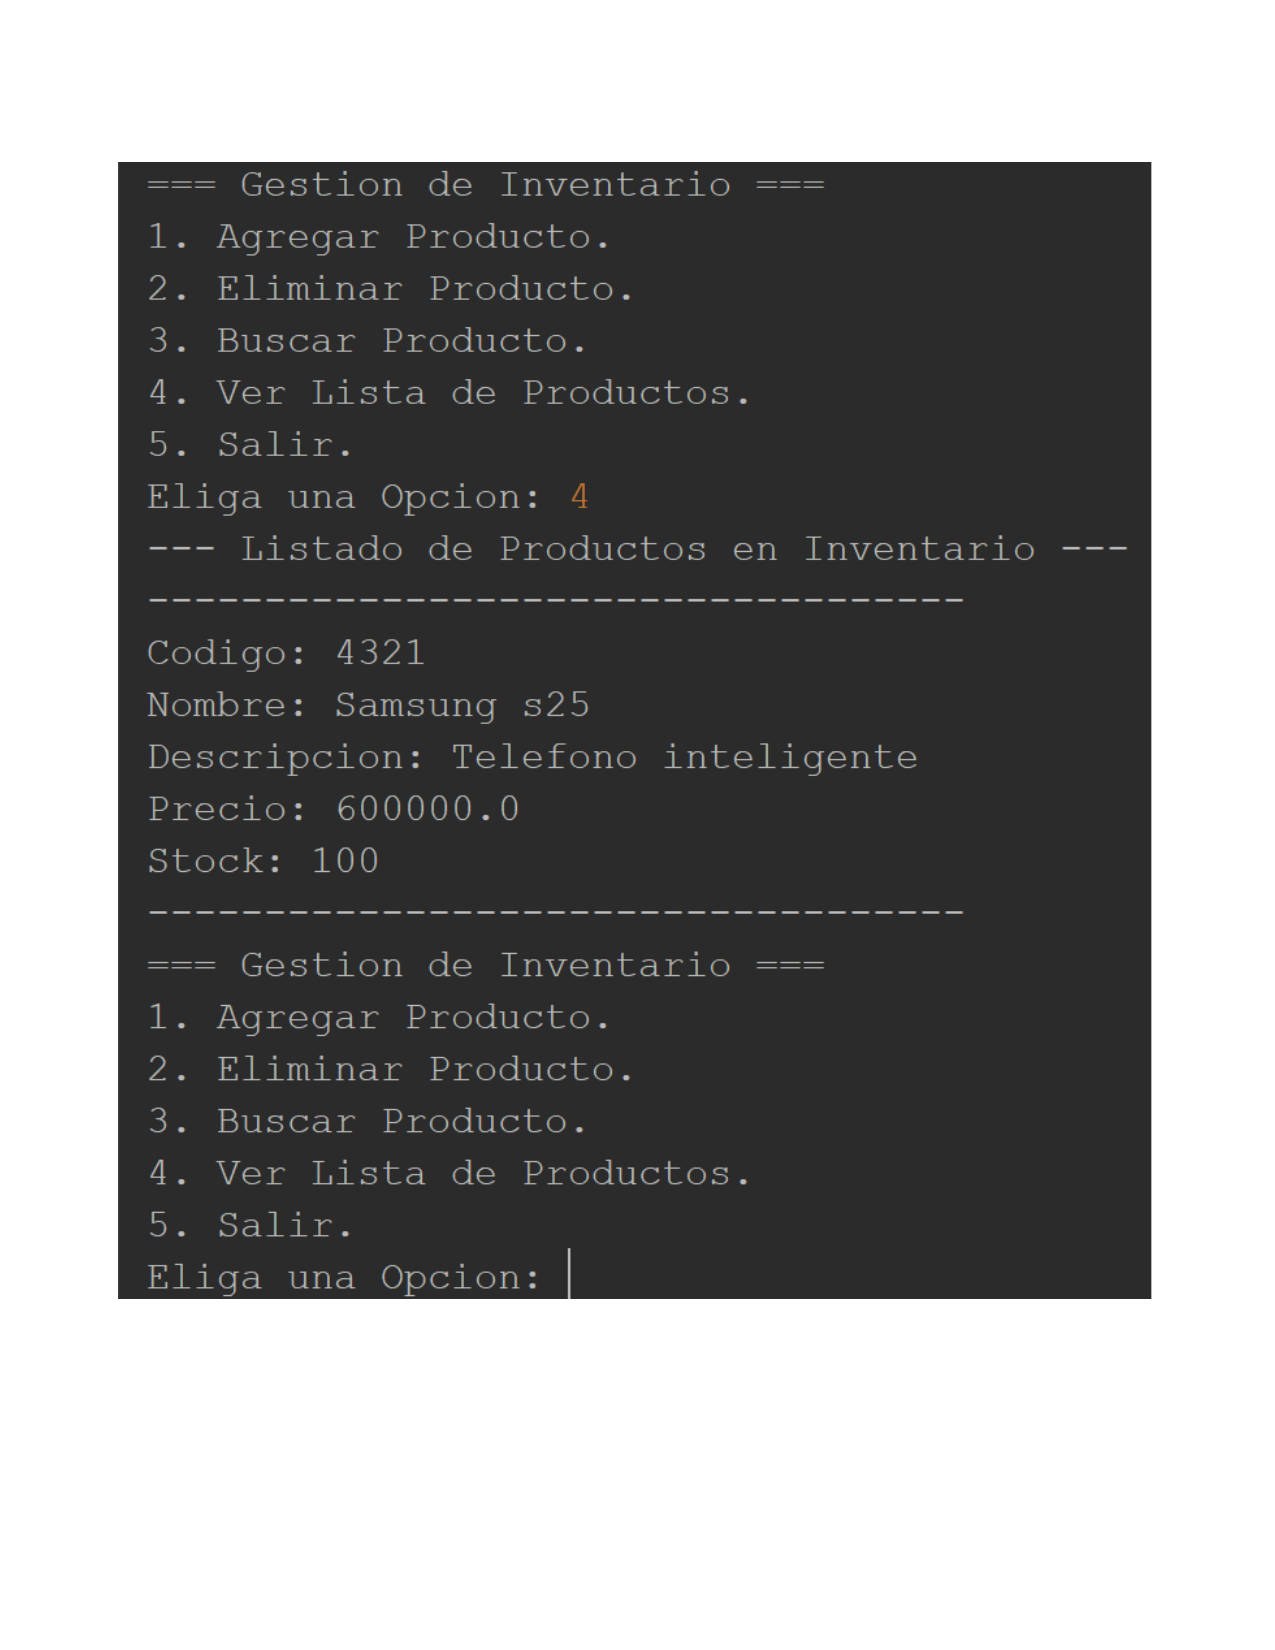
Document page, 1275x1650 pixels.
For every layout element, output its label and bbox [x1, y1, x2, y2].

picture [118, 162, 1152, 1299]
